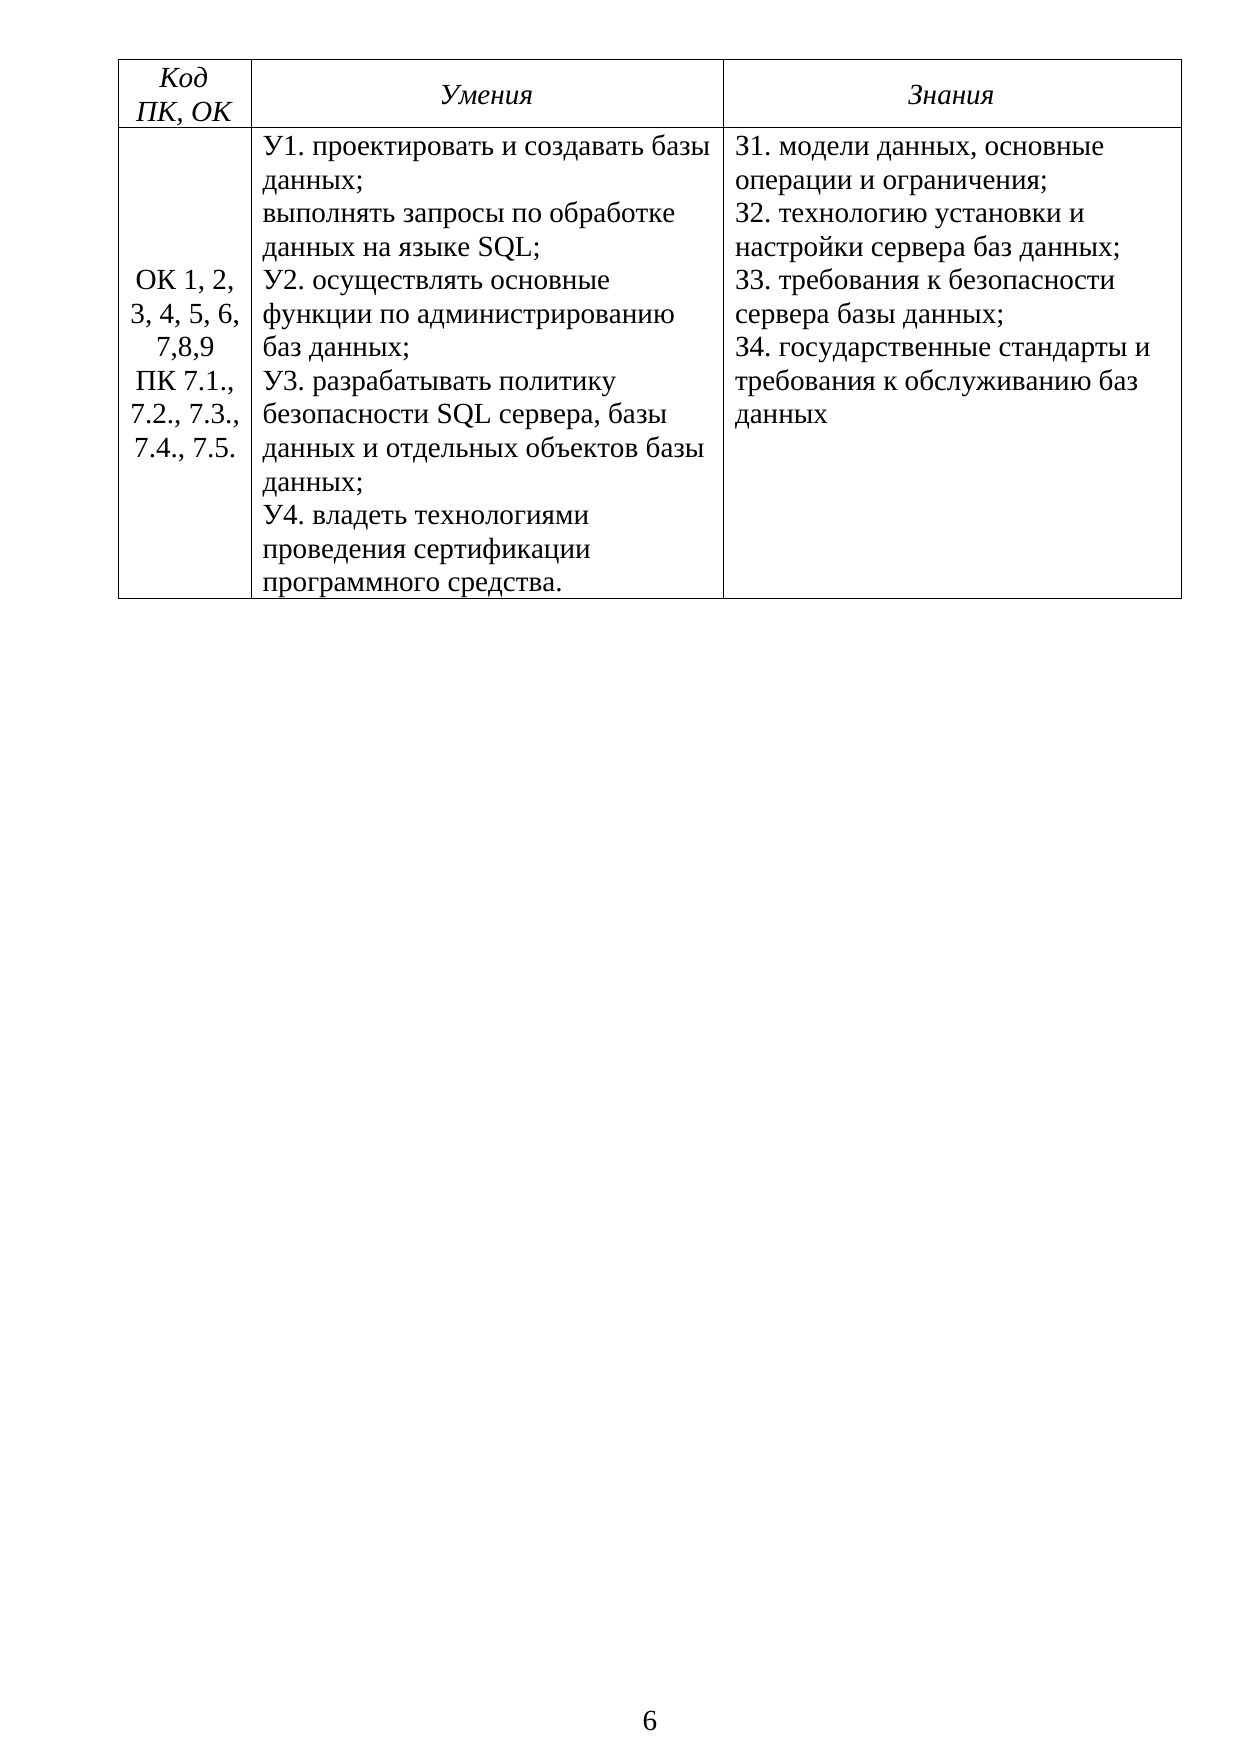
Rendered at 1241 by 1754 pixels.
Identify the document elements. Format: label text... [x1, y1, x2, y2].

table_cell З1. модели данных, основные операции и ограничения; З2. технологию установки и настройки сервера баз данных; З3. требования к безопасности сервера базы данных; З4. государственные стандарты и требования к обслуживанию баз данных [724, 128, 1181, 598]
table_cell У1. проектировать и создавать базы данных; выполнять запросы по обработке данных на языке SQL; У2. осуществлять основные функции по администрированию баз данных; У3. разрабатывать политику безопасности SQL сервера, базы данных и отдельных объектов базы данных; У4. владеть технологиями проведения сертификации программного средства. [252, 128, 723, 598]
table_cell ОК 1, 2, 3, 4, 5, 6, 7,8,9 ПК 7.1., 7.2., 7.3., 7.4., 7.5. [119, 128, 251, 598]
table_header Знания [724, 60, 1181, 127]
table_header Умения [252, 60, 723, 127]
table_header Код ПК, ОК [119, 60, 251, 127]
